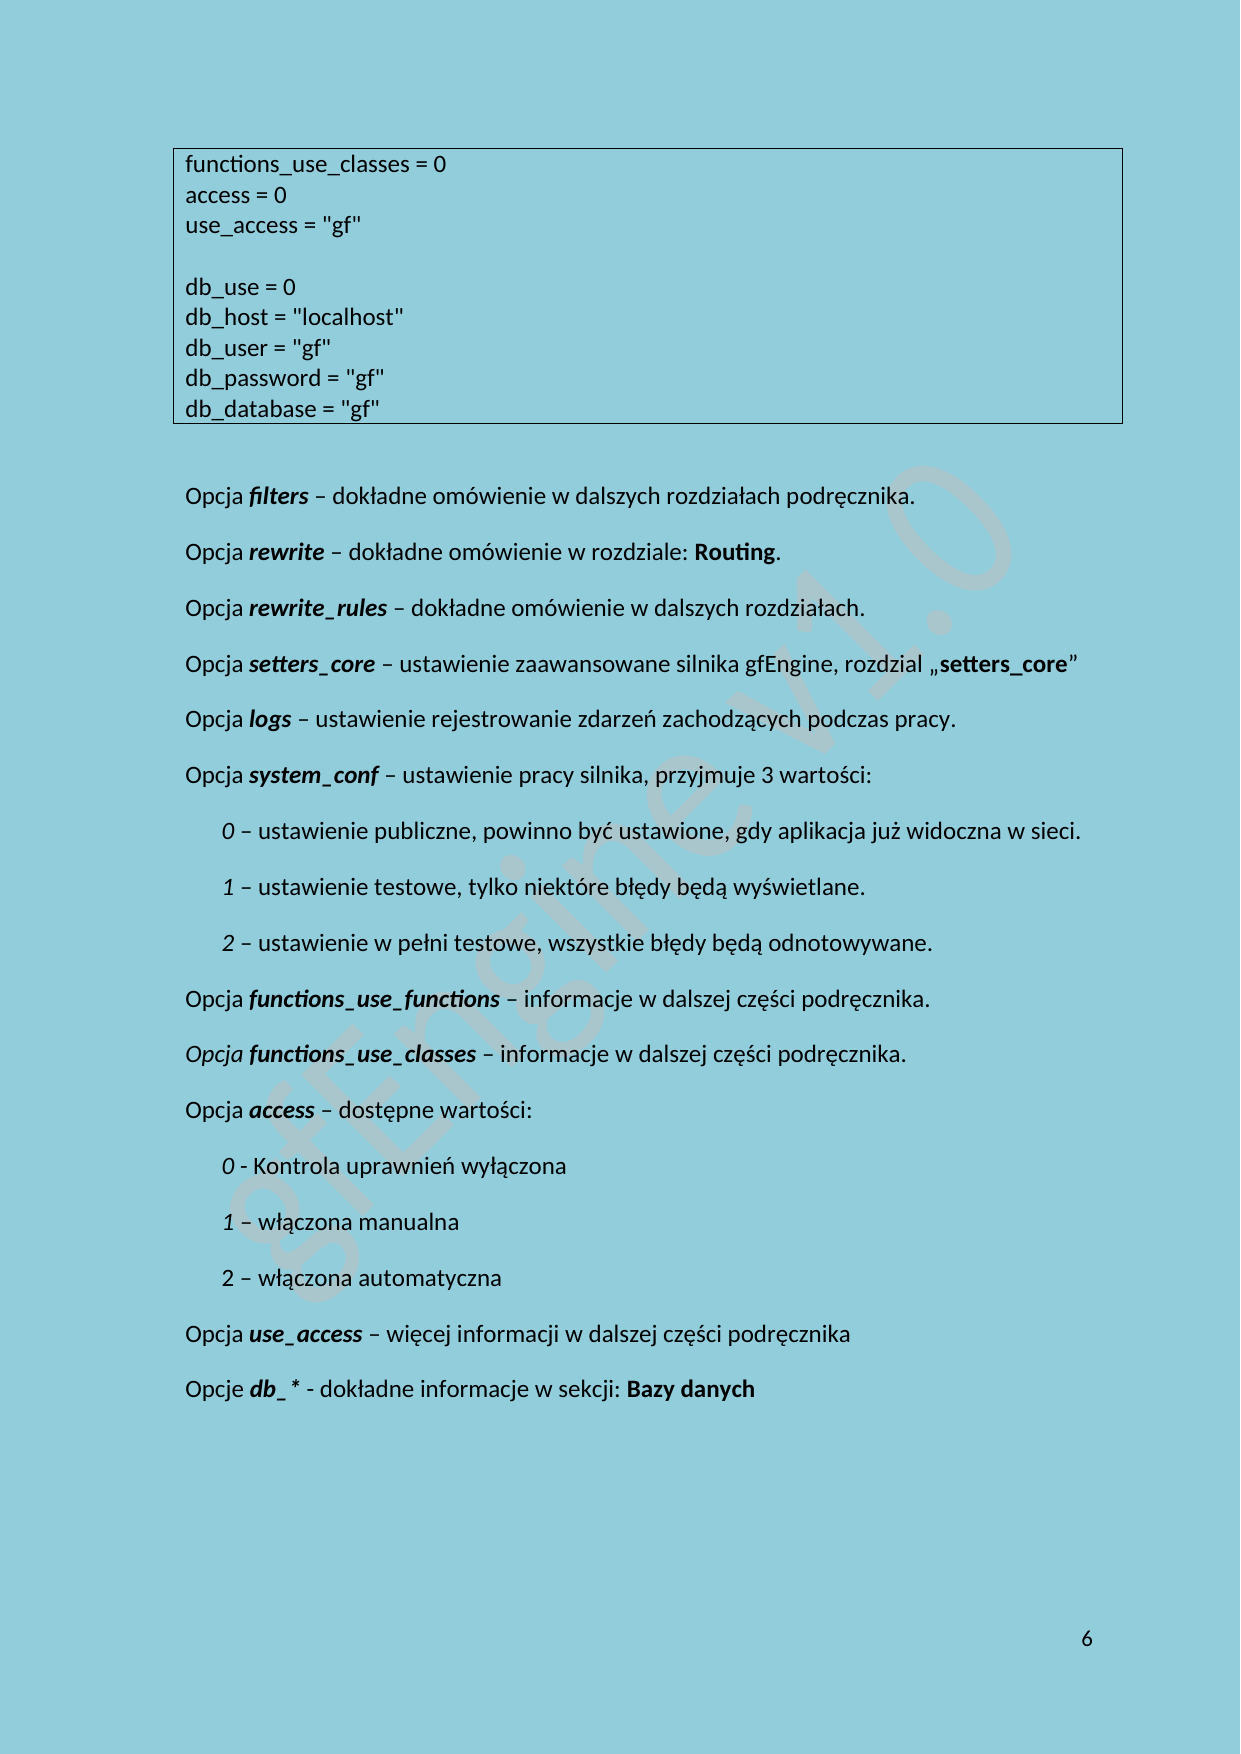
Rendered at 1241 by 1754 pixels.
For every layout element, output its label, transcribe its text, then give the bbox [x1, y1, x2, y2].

text Opcja rewrite – dokładne omówienie w rozdziale: Routing. [185, 536, 1093, 567]
text Opcja system_conf – ustawienie pracy silnika, przyjmuje 3 wartości: [185, 759, 1093, 790]
text Opcja functions_use_classes – informacje w dalszej części podręcznika. [148, 1038, 1093, 1069]
text Opcja access – dostępne wartości: [148, 1094, 1093, 1125]
text 0 - Kontrola uprawnień wyłączona [148, 1150, 1093, 1181]
text 1 – włączona manualna [148, 1206, 1093, 1237]
text Opcja setters_core – ustawienie zaawansowane silnika gfEngine, rozdzial „setters_core” [185, 648, 1093, 678]
text 2 – włączona automatyczna [148, 1262, 1093, 1292]
text Opcja logs – ustawienie rejestrowanie zdarzeń zachodzących podczas pracy. [185, 703, 1093, 734]
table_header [174, 149, 1122, 423]
text Opcja use_access – więcej informacji w dalszej części podręcznika [148, 1318, 1093, 1348]
text Opcja functions_use_functions – informacje w dalszej części podręcznika. [148, 983, 1093, 1013]
text Opcje db_* - dokładne informacje w sekcji: Bazy danych [148, 1373, 1093, 1404]
text 0 – ustawienie publiczne, powinno być ustawione, gdy aplikacja już widoczna w sieci. [185, 815, 1093, 846]
text 1 – ustawienie testowe, tylko niektóre błędy będą wyświetlane. [148, 871, 1093, 902]
text Opcja rewrite_rules – dokładne omówienie w dalszych rozdziałach. [185, 592, 1093, 622]
text 2 – ustawienie w pełni testowe, wszystkie błędy będą odnotowywane. [148, 927, 1093, 957]
text Opcja filters – dokładne omówienie w dalszych rozdziałach podręcznika. [185, 480, 1093, 511]
